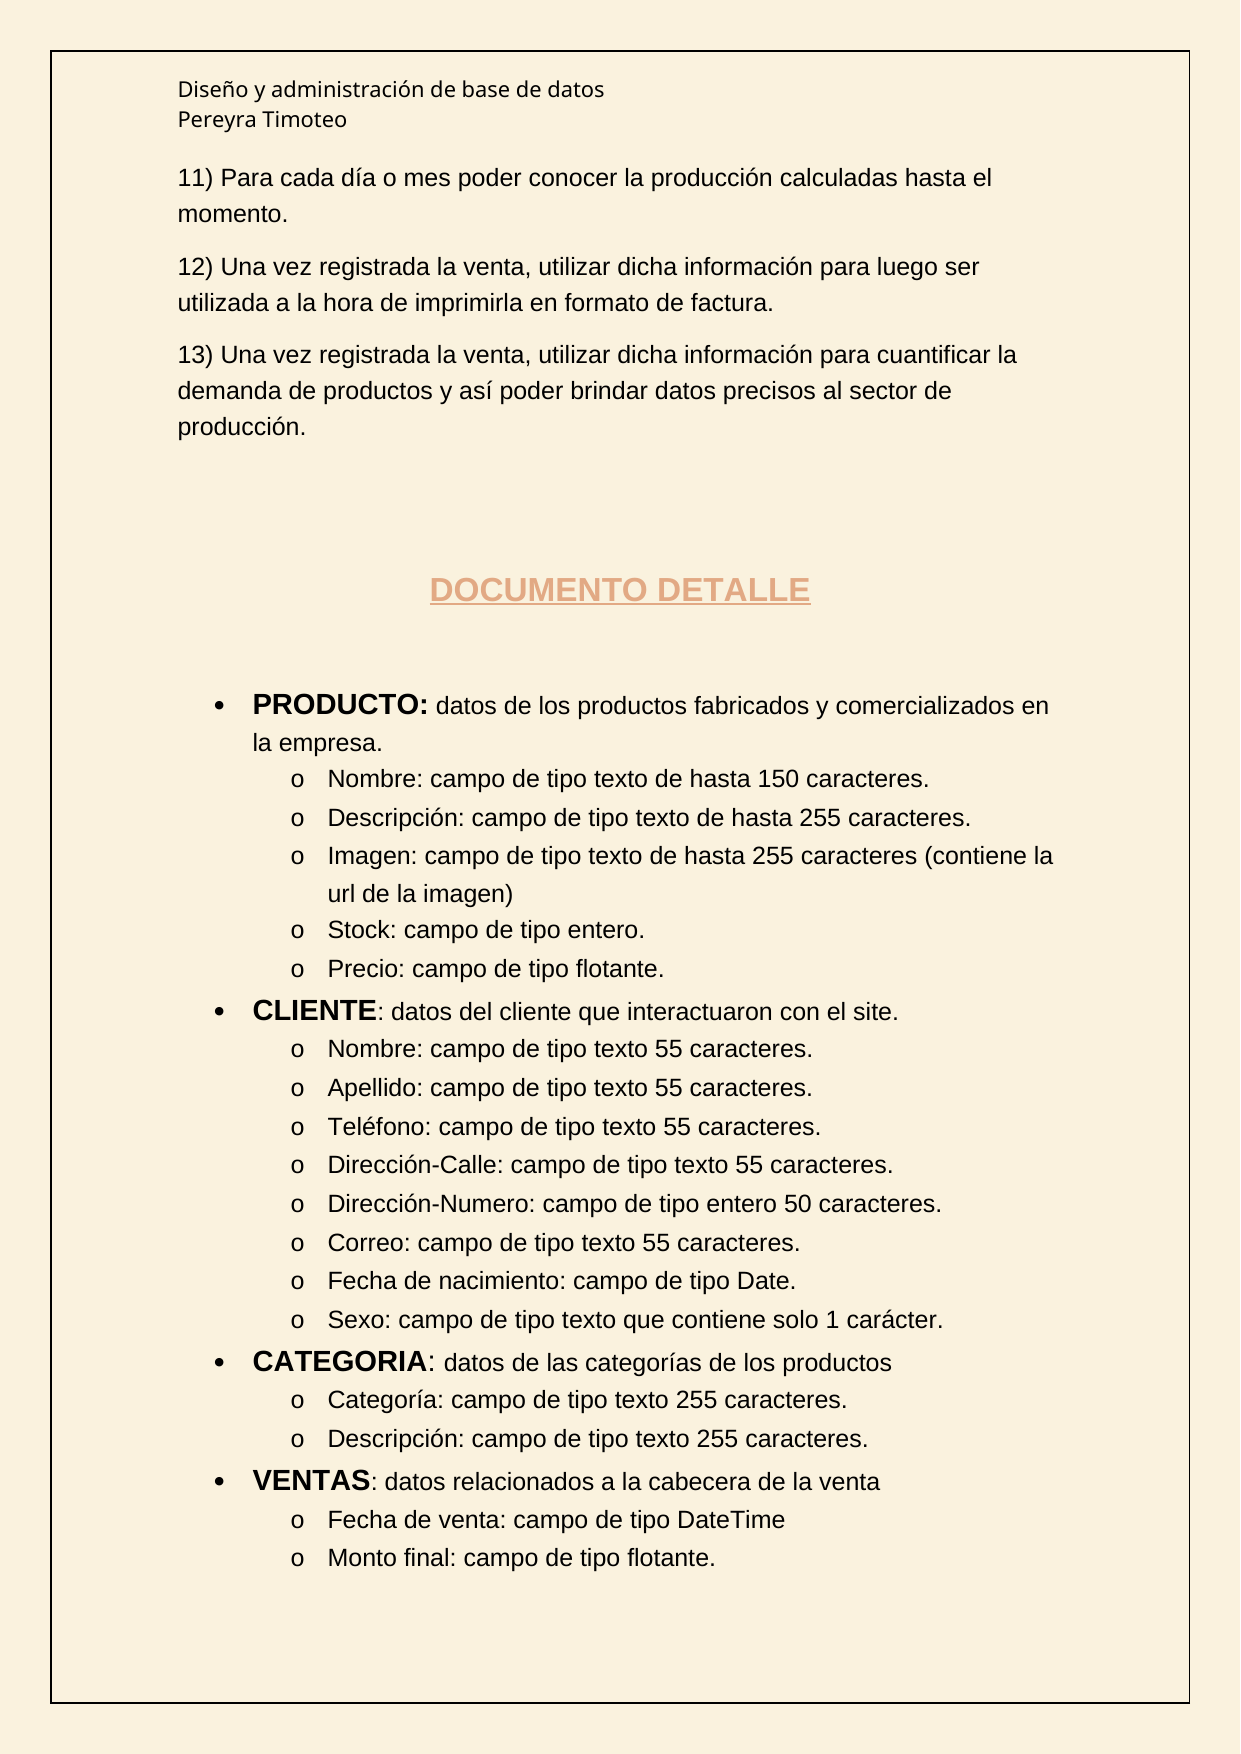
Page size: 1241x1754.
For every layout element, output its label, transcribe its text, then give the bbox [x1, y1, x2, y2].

list VENTAS: datos relacionados a la cabecera de la venta [215, 1463, 1063, 1496]
list Monto final: campo de tipo flotante. [290, 1543, 1063, 1574]
list Descripción: campo de tipo texto 255 caracteres. [290, 1424, 1063, 1455]
list Categoría: campo de tipo texto 255 caracteres. [290, 1385, 1063, 1416]
text 12) Una vez registrada la venta, utilizar dicha información para luego ser utilizada a la hora de imprimirla en formato de factura. [177, 252, 1063, 316]
list Nombre: campo de tipo texto de hasta 150 caracteres. [290, 764, 1063, 795]
list Precio: campo de tipo flotante. [290, 954, 1063, 985]
list Imagen: campo de tipo texto de hasta 255 caracteres (contiene la url de la imagen) [290, 841, 1063, 908]
list CLIENTE: datos del cliente que interactuaron con el site. [215, 992, 1063, 1026]
list Stock: campo de tipo entero. [290, 915, 1063, 946]
text 11) Para cada día o mes poder conocer la producción calculadas hasta el momento. [177, 163, 1063, 228]
list Fecha de venta: campo de tipo DateTime [290, 1504, 1063, 1536]
list Dirección-Calle: campo de tipo texto 55 caracteres. [290, 1150, 1063, 1181]
list Correo: campo de tipo texto 55 caracteres. [290, 1228, 1063, 1258]
list Sexo: campo de tipo texto que contiene solo 1 carácter. [290, 1305, 1063, 1336]
text 13) Una vez registrada la venta, utilizar dicha información para cuantificar la demanda de productos y así poder brindar datos precisos al sector de producción. [177, 340, 1063, 441]
list Fecha de nacimiento: campo de tipo Date. [290, 1266, 1063, 1297]
list CATEGORIA: datos de las categorías de los productos [215, 1343, 1063, 1377]
list Apellido: campo de tipo texto 55 caracteres. [290, 1073, 1063, 1104]
list Nombre: campo de tipo texto 55 caracteres. [290, 1034, 1063, 1065]
text DOCUMENTO DETALLE [177, 570, 1063, 608]
list Dirección-Numero: campo de tipo entero 50 caracteres. [290, 1189, 1063, 1220]
list PRODUCTO: datos de los productos fabricados y comercializados en la empresa. [215, 687, 1063, 757]
list Teléfono: campo de tipo texto 55 caracteres. [290, 1112, 1063, 1143]
list Descripción: campo de tipo texto de hasta 255 caracteres. [290, 802, 1063, 833]
